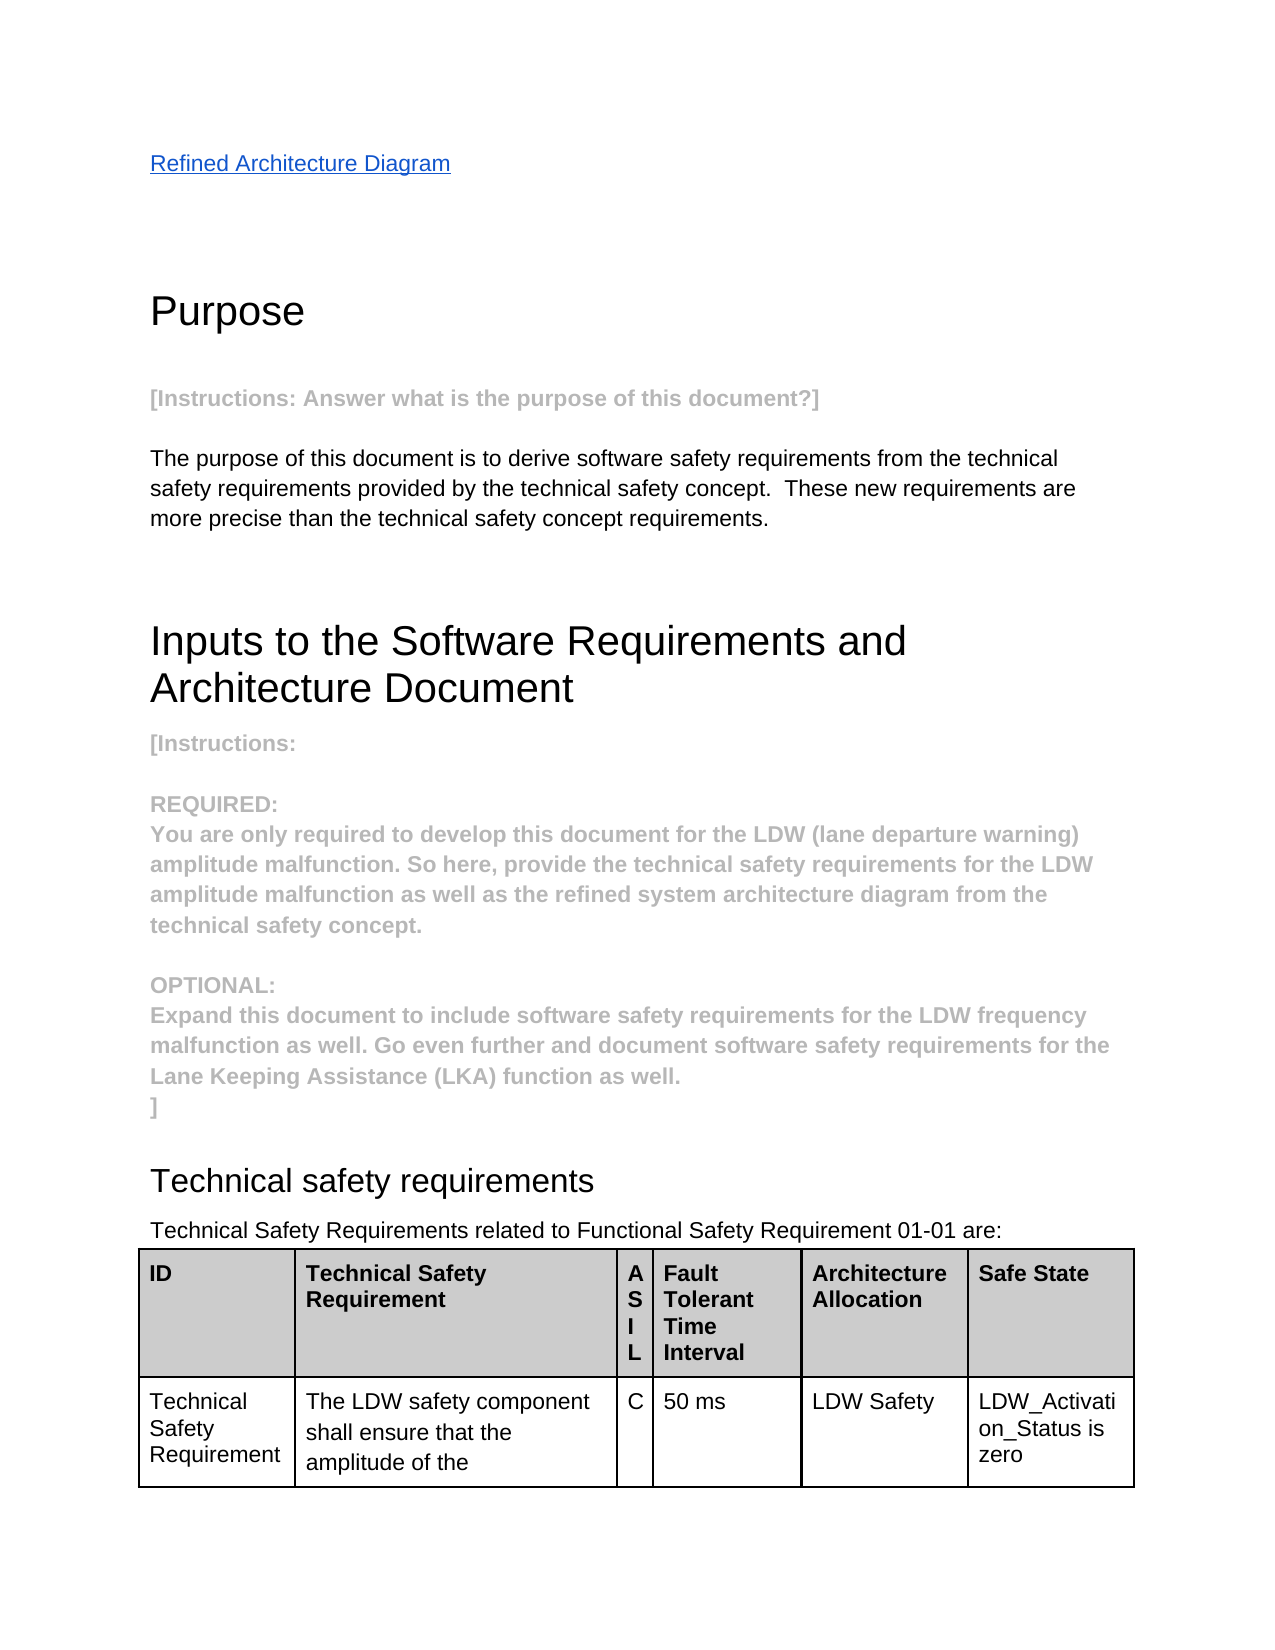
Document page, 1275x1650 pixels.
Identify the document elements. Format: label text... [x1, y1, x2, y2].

table_header Fault Tolerant Time Interval [654, 1250, 800, 1376]
table_header Technical Safety Requirement [296, 1250, 616, 1376]
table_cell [296, 1378, 616, 1486]
subtitle Inputs to the Software Requirements and Architecture Document [150, 616, 1125, 712]
text Expand this document to include software safety requirements for the LDW frequency malfunction as well. Go even further and document software safety requirements for the Lane Keeping Assistance (LKA) function as well. [150, 1002, 1125, 1089]
table_header Safe State [969, 1250, 1133, 1376]
table_header ASIL [618, 1250, 652, 1376]
table_cell 50 ms [654, 1378, 800, 1486]
table_cell C [618, 1378, 652, 1486]
subtitle Technical safety requirements [150, 1161, 1125, 1199]
text [Instructions: Answer what is the purpose of this document?] [150, 384, 1125, 411]
text OPTIONAL: [150, 972, 1125, 998]
subtitle Purpose [150, 287, 1125, 335]
text ] [150, 1093, 1125, 1119]
table_header Architecture Allocation [803, 1250, 967, 1376]
table_header ID [140, 1250, 294, 1376]
text You are only required to develop this document for the LDW (lane departure warning) amplitude malfunction. So here, provide the technical safety requirements for the LDW amplitude malfunction as well as the refined system architecture diagram from the technical safety concept. [150, 821, 1125, 938]
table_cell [140, 1378, 294, 1486]
table_cell LDW Safety [803, 1378, 967, 1486]
text REQUIRED: [150, 791, 1125, 817]
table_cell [969, 1378, 1133, 1486]
text Technical Safety Requirements related to Functional Safety Requirement 01-01 are: [150, 1217, 1125, 1244]
text [Instructions: [150, 730, 1125, 757]
text The purpose of this document is to derive software safety requirements from the technical safety requirements provided by the technical safety concept. These new requirements are more precise than the technical safety concept requirements. [150, 445, 1125, 532]
